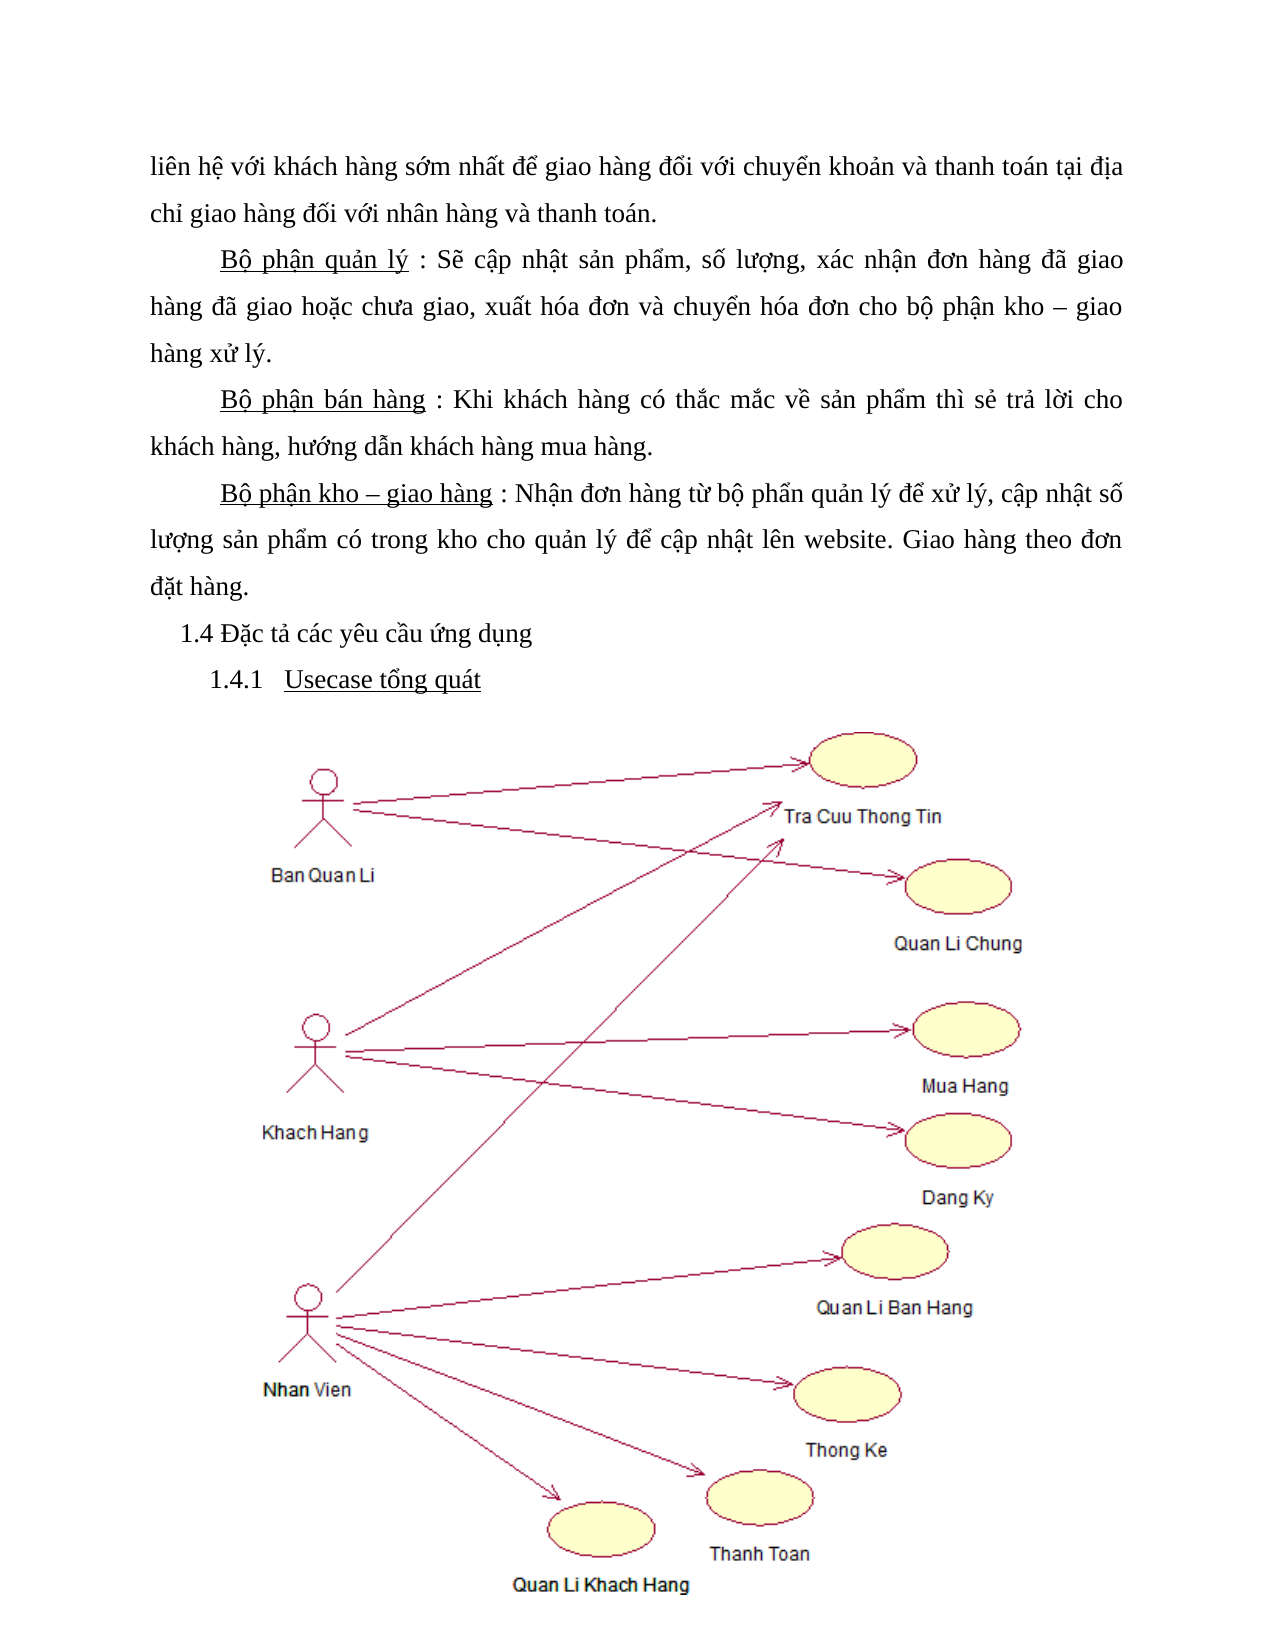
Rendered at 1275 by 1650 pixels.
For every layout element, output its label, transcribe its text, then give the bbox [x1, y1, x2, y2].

text Bộ phận kho – giao hàng : Nhận đơn hàng từ bộ phẩn quản lý để xử lý, cập nhật số lượng sản phẩm có trong kho cho quản lý để cập nhật lên website. Giao hàng theo đơn đặt hàng. [150, 477, 1125, 601]
list Đặc tả các yêu cầu ứng dụng [179, 617, 1125, 648]
picture [262, 732, 1023, 1595]
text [150, 150, 1125, 228]
text Bộ phận bán hàng : Khi khách hàng có thắc mắc về sản phẩm thì sẻ trả lời cho khách hàng, hướng dẫn khách hàng mua hàng. [150, 383, 1125, 461]
text Bộ phận quản lý : Sẽ cập nhật sản phẩm, số lượng, xác nhận đơn hàng đã giao hàng đã giao hoặc chưa giao, xuất hóa đơn và chuyển hóa đơn cho bộ phận kho – giao hàng xử lý. [150, 243, 1125, 368]
list Usecase tổng quát [209, 663, 1125, 694]
